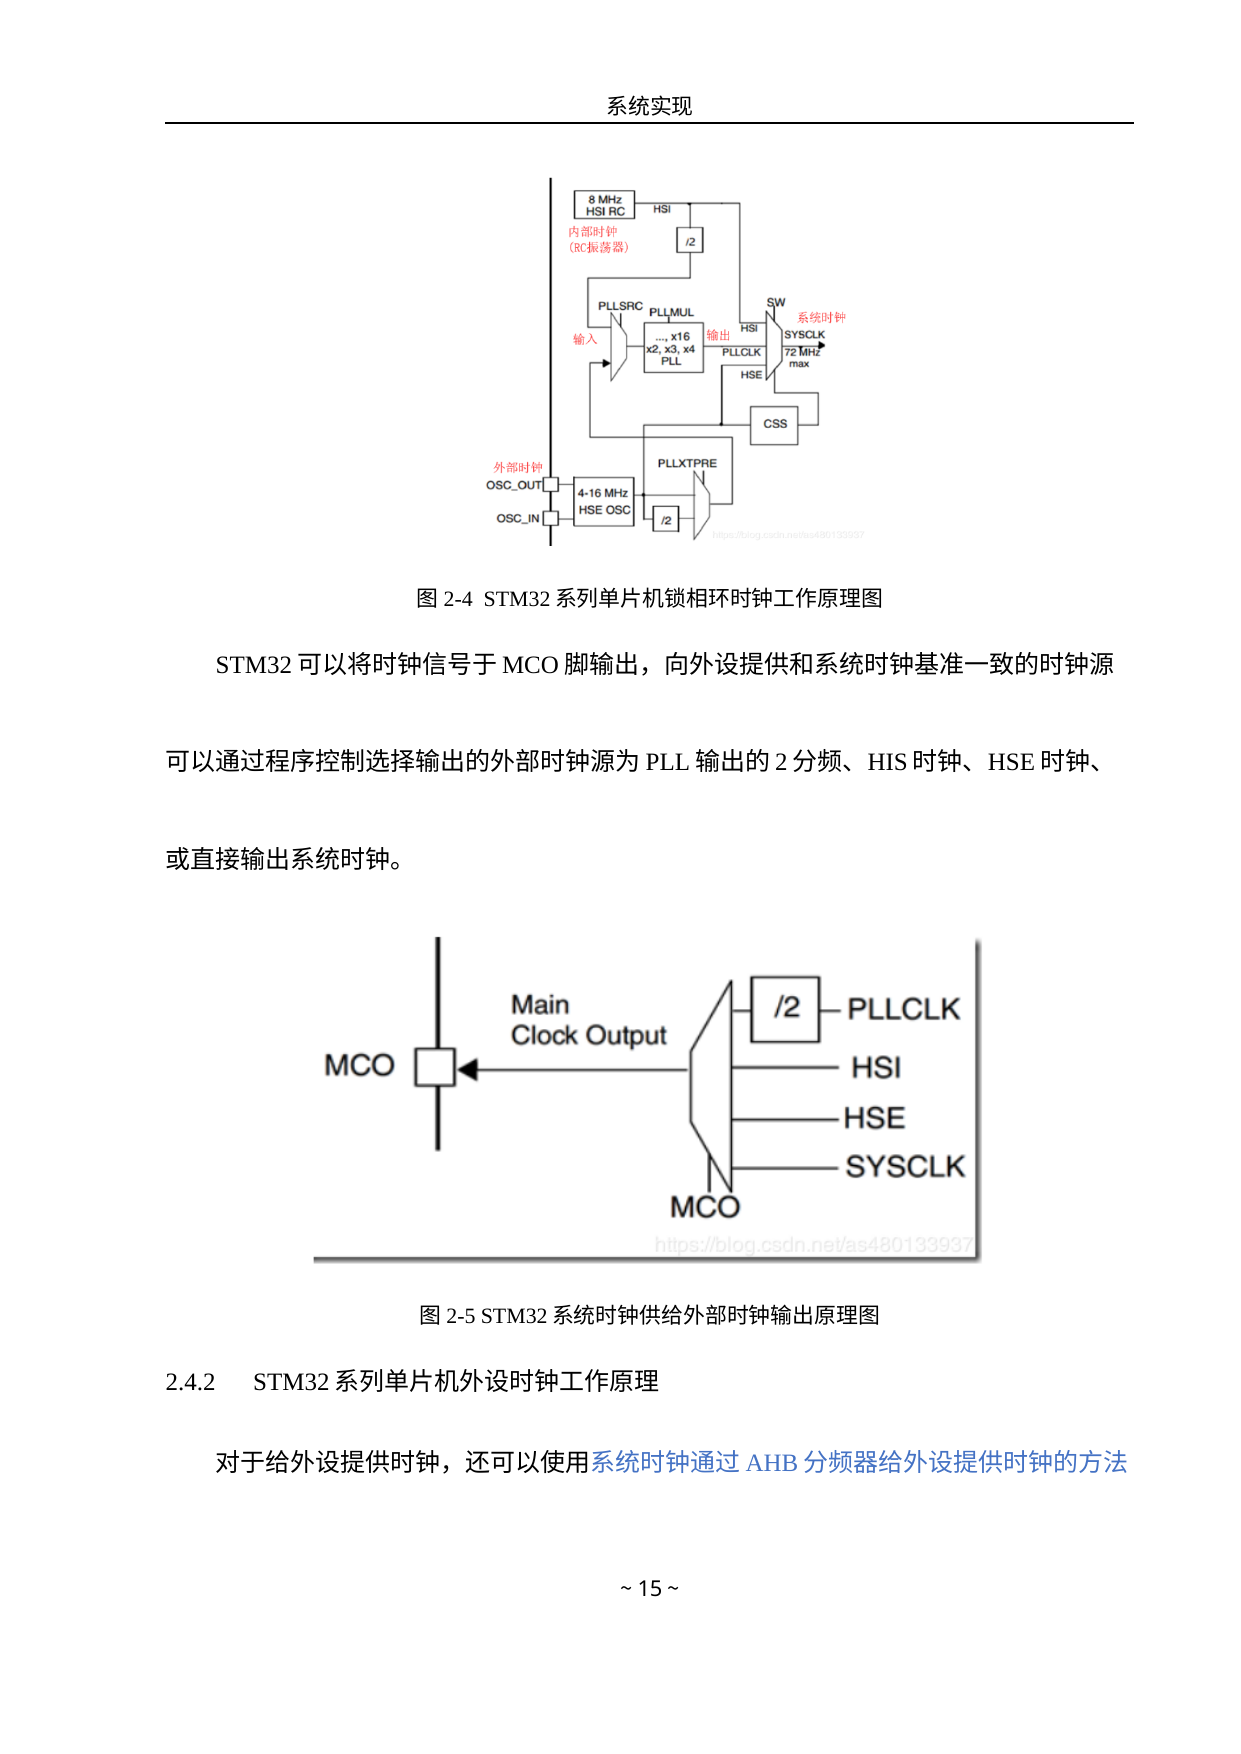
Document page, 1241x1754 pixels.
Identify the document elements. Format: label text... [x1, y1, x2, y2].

text STM32可以将时钟信号于MCO脚输出，向外设提供和系统时钟基准一致的时钟源可以通过程序控制选择输出的外部时钟源为PLL输出的2分频、HIS时钟、HSE时钟、或直接输出系统时钟。 [165, 630, 1134, 890]
picture [313, 924, 986, 1269]
text 图 2-4 STM32系列单片机锁相环时钟工作原理图 [165, 581, 1134, 613]
text 对于给外设提供时钟，还可以使用系统时钟通过AHB分频器给外设提供时钟的方法 [165, 1428, 1134, 1493]
subtitle STM32系列单片机外设时钟工作原理 [165, 1347, 1134, 1412]
text 图 2-5 STM32系统时钟供给外部时钟输出原理图 [165, 1298, 1134, 1330]
picture [479, 160, 870, 546]
